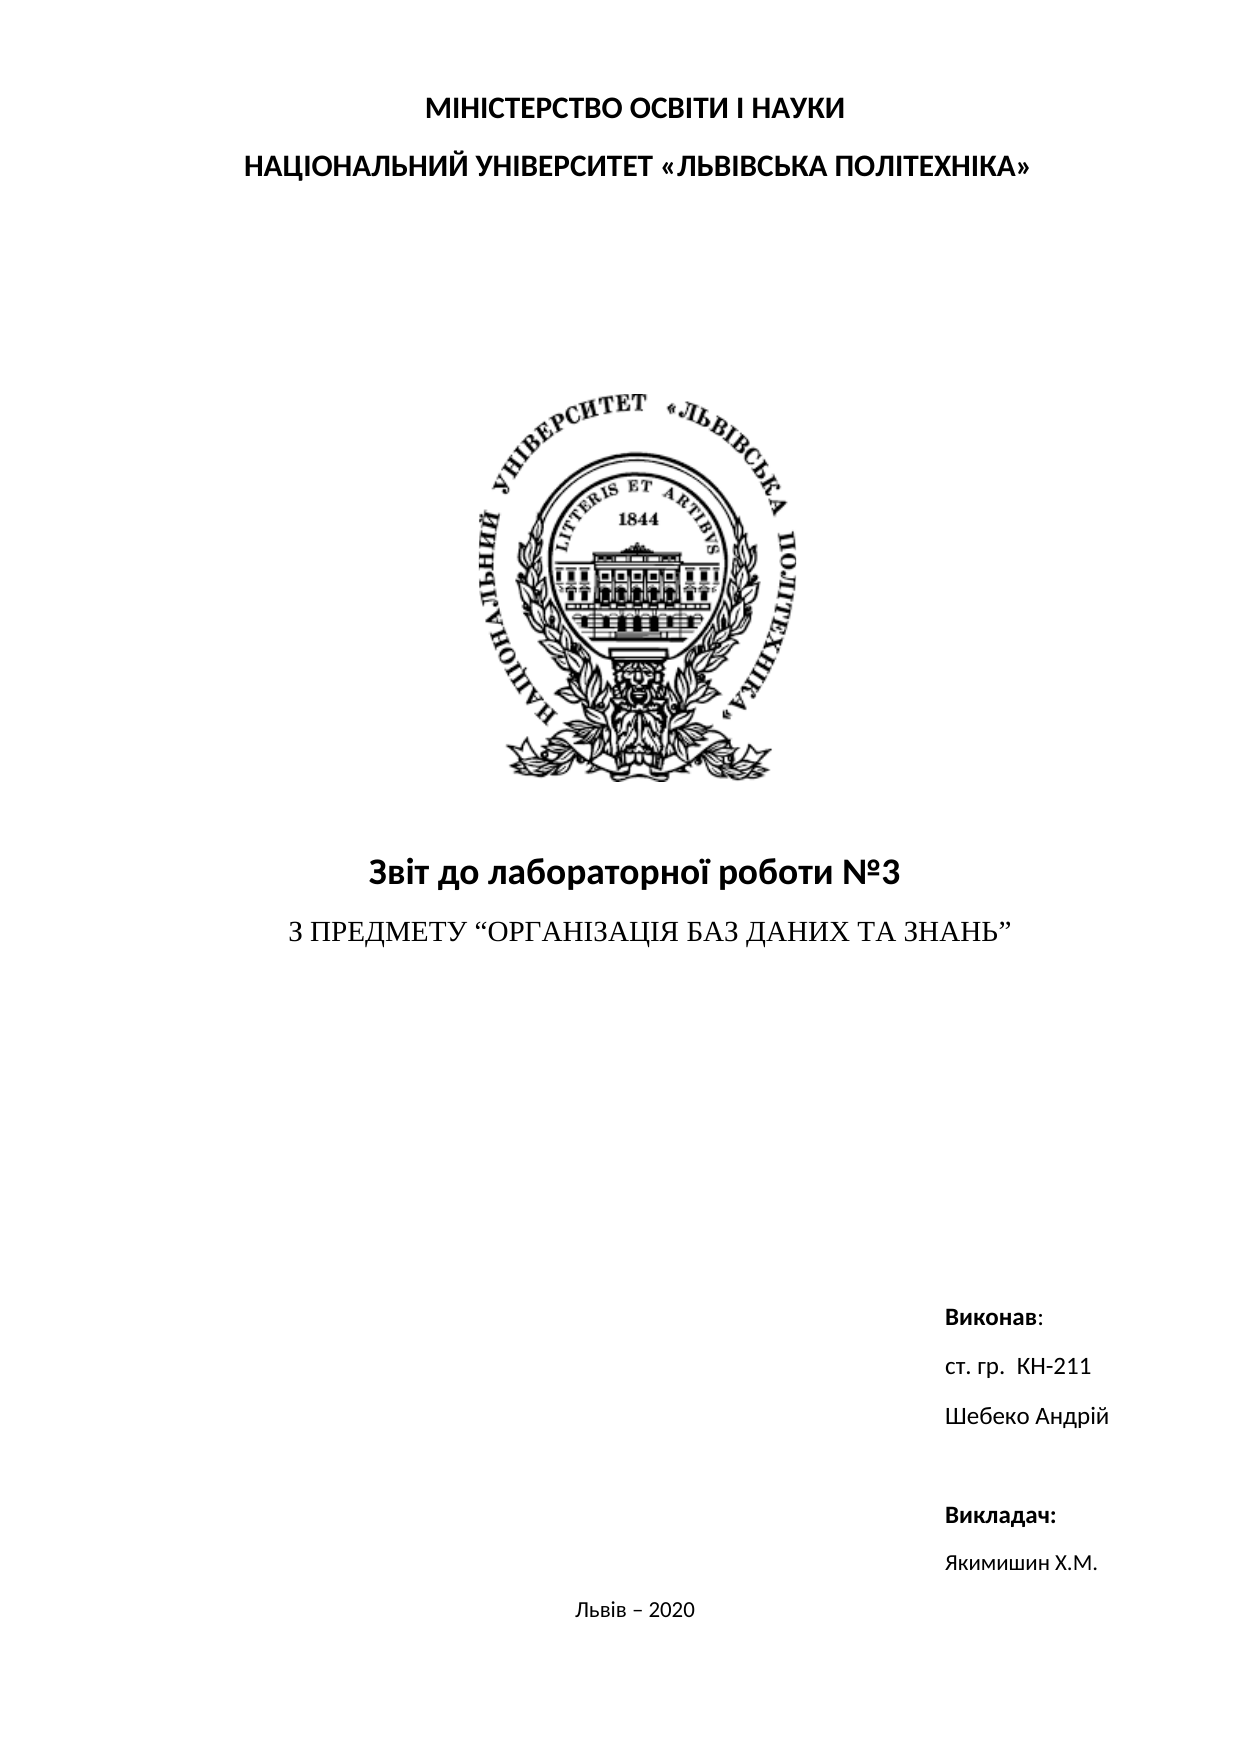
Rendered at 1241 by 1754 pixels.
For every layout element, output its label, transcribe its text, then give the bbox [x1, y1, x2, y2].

text НАЦІОНАЛЬНИЙ УНІВЕРСИТЕТ «ЛЬВІВСЬКА ПОЛІТЕХНІКА» [118, 146, 1152, 184]
text ст. гр. КН-211 [118, 1350, 1152, 1381]
text МІНІСТЕРСТВО ОСВІТИ І НАУКИ [118, 88, 1152, 127]
text З предмету “Організація баз даних та знань” [148, 914, 1152, 947]
text Якимишин Х.М. [118, 1548, 1152, 1577]
text Виконав: [118, 1301, 1152, 1331]
text Звіт до лабораторної роботи №3 [118, 848, 1152, 893]
text Шебеко Андрій [118, 1400, 1152, 1430]
text Львів – 2020 [118, 1595, 1152, 1623]
text Викладач: [118, 1499, 1152, 1529]
picture [478, 394, 797, 782]
